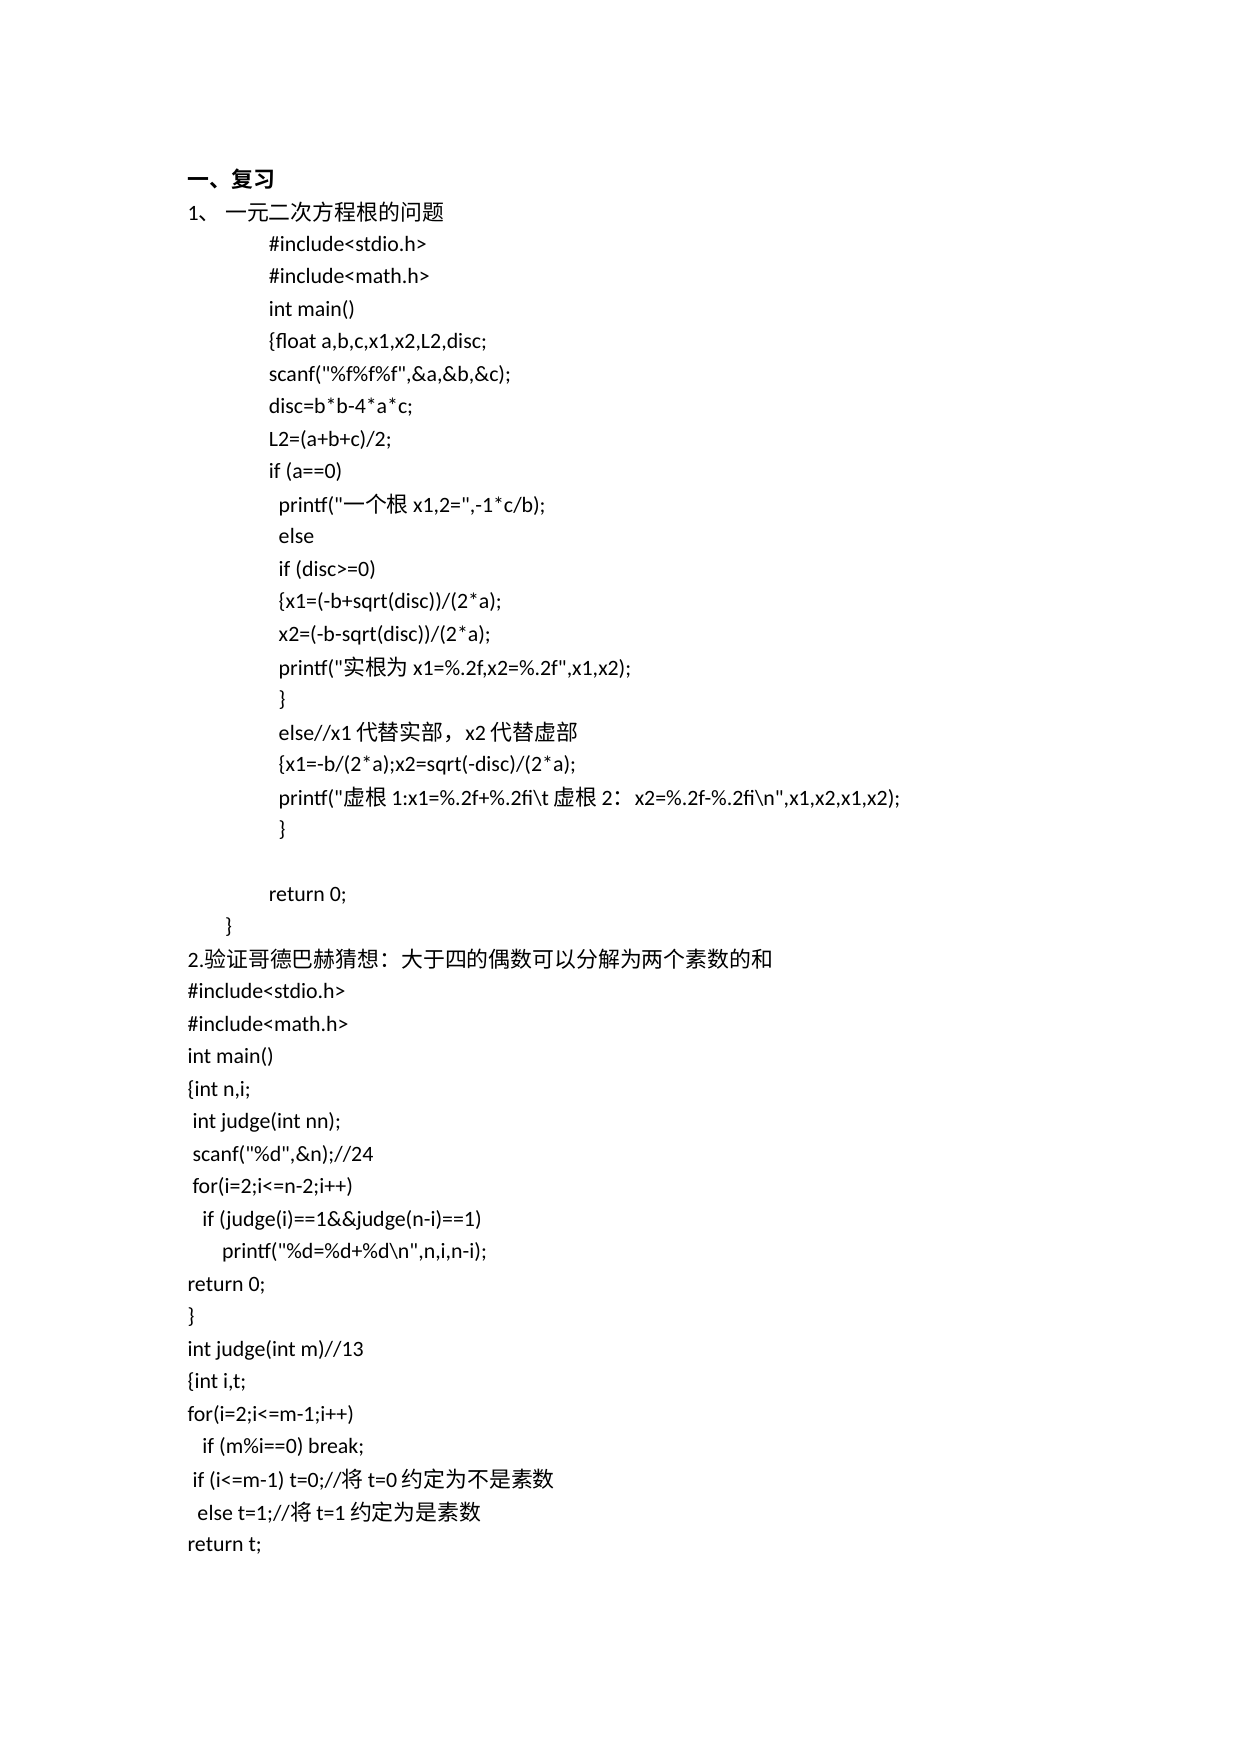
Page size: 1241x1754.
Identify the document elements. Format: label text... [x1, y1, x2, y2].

list else [225, 519, 1053, 552]
list {float a,b,c,x1,x2,L2,disc; [225, 324, 1053, 357]
text if (i<=m-1) t=0;//将t=0约定为不是素数 [187, 1462, 1053, 1494]
list L2=(a+b+c)/2; [225, 422, 1053, 454]
list printf("一个根x1,2=",-1*c/b); [225, 487, 1053, 519]
list } [225, 909, 1053, 942]
text return 0; [187, 1267, 1053, 1299]
text } [187, 1299, 1053, 1332]
list int main() [225, 292, 1053, 324]
list } [225, 812, 1053, 844]
text 一、复习 [187, 162, 1053, 194]
list else//x1代替实部，x2代替虚部 [225, 714, 1053, 747]
text printf("%d=%d+%d\n",n,i,n-i); [187, 1234, 1053, 1267]
list disc=b*b-4*a*c; [225, 389, 1053, 422]
list 一元二次方程根的问题 [187, 194, 1053, 227]
text for(i=2;i<=n-2;i++) [187, 1169, 1053, 1202]
list x2=(-b-sqrt(disc))/(2*a); [225, 617, 1053, 649]
text if (m%i==0) break; [187, 1429, 1053, 1462]
list {x1=-b/(2*a);x2=sqrt(-disc)/(2*a); [225, 747, 1053, 779]
text for(i=2;i<=m-1;i++) [187, 1397, 1053, 1429]
text int main() [187, 1039, 1053, 1072]
text scanf("%d",&n);//24 [187, 1137, 1053, 1169]
list #include<math.h> [225, 259, 1053, 292]
text else t=1;//将t=1约定为是素数 [187, 1494, 1053, 1527]
text 2.验证哥德巴赫猜想：大于四的偶数可以分解为两个素数的和 [187, 942, 1053, 974]
list return 0; [225, 877, 1053, 909]
list if (disc>=0) [225, 552, 1053, 584]
text int judge(int nn); [187, 1104, 1053, 1137]
list if (a==0) [225, 454, 1053, 487]
list printf("虚根1:x1=%.2f+%.2fi\t虚根2：x2=%.2f-%.2fi\n",x1,x2,x1,x2); [225, 779, 1053, 812]
list scanf("%f%f%f",&a,&b,&c); [225, 357, 1053, 389]
text int judge(int m)//13 [187, 1332, 1053, 1364]
list {x1=(-b+sqrt(disc))/(2*a); [225, 584, 1053, 617]
text #include<math.h> [187, 1007, 1053, 1039]
text if (judge(i)==1&&judge(n-i)==1) [187, 1202, 1053, 1234]
text return t; [187, 1527, 1053, 1559]
list } [225, 682, 1053, 714]
list #include<stdio.h> [225, 227, 1053, 259]
list printf("实根为x1=%.2f,x2=%.2f",x1,x2); [225, 649, 1053, 682]
text {int i,t; [187, 1364, 1053, 1397]
text {int n,i; [187, 1072, 1053, 1104]
text #include<stdio.h> [187, 974, 1053, 1007]
